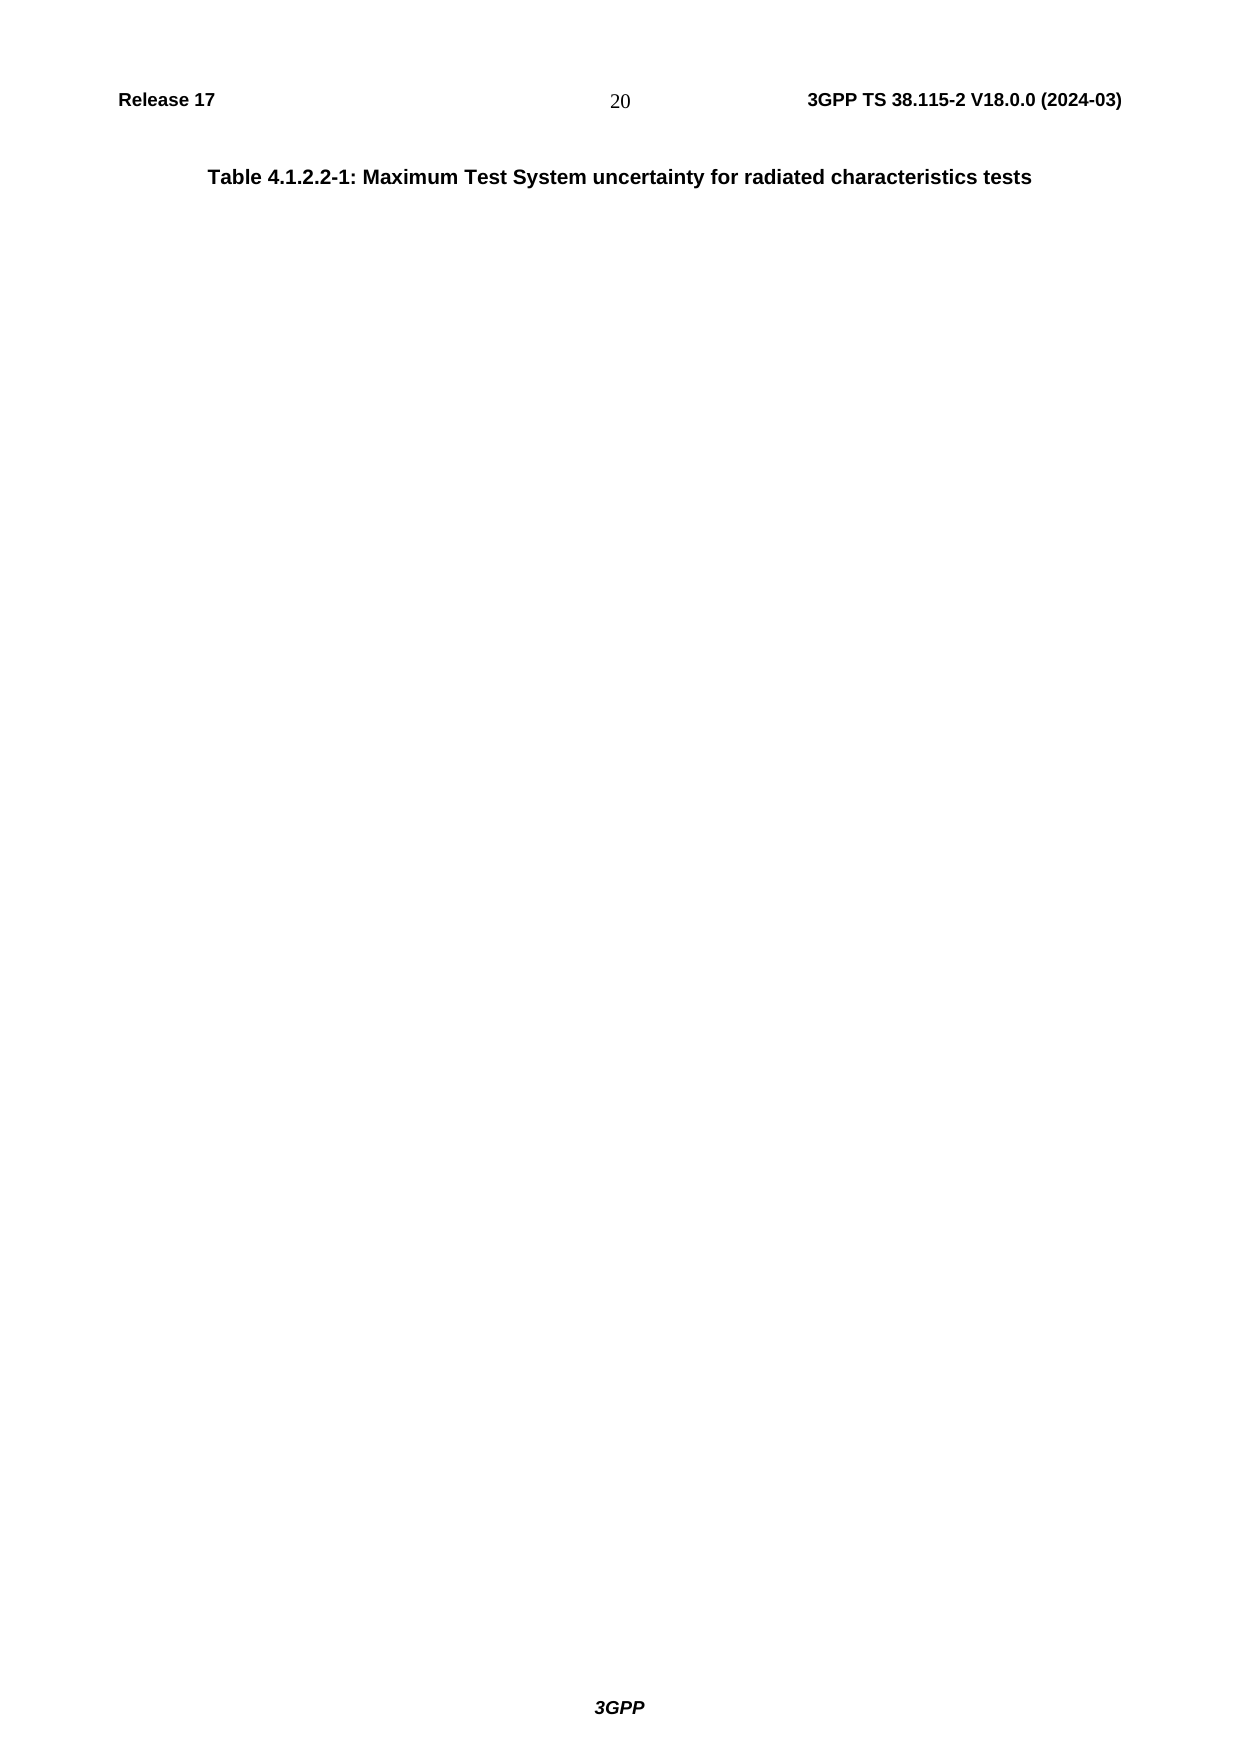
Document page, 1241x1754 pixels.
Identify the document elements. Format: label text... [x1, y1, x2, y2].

text Table 4.1.2.2-1: Maximum Test System uncertainty for radiated characteristics tests [118, 160, 1122, 193]
